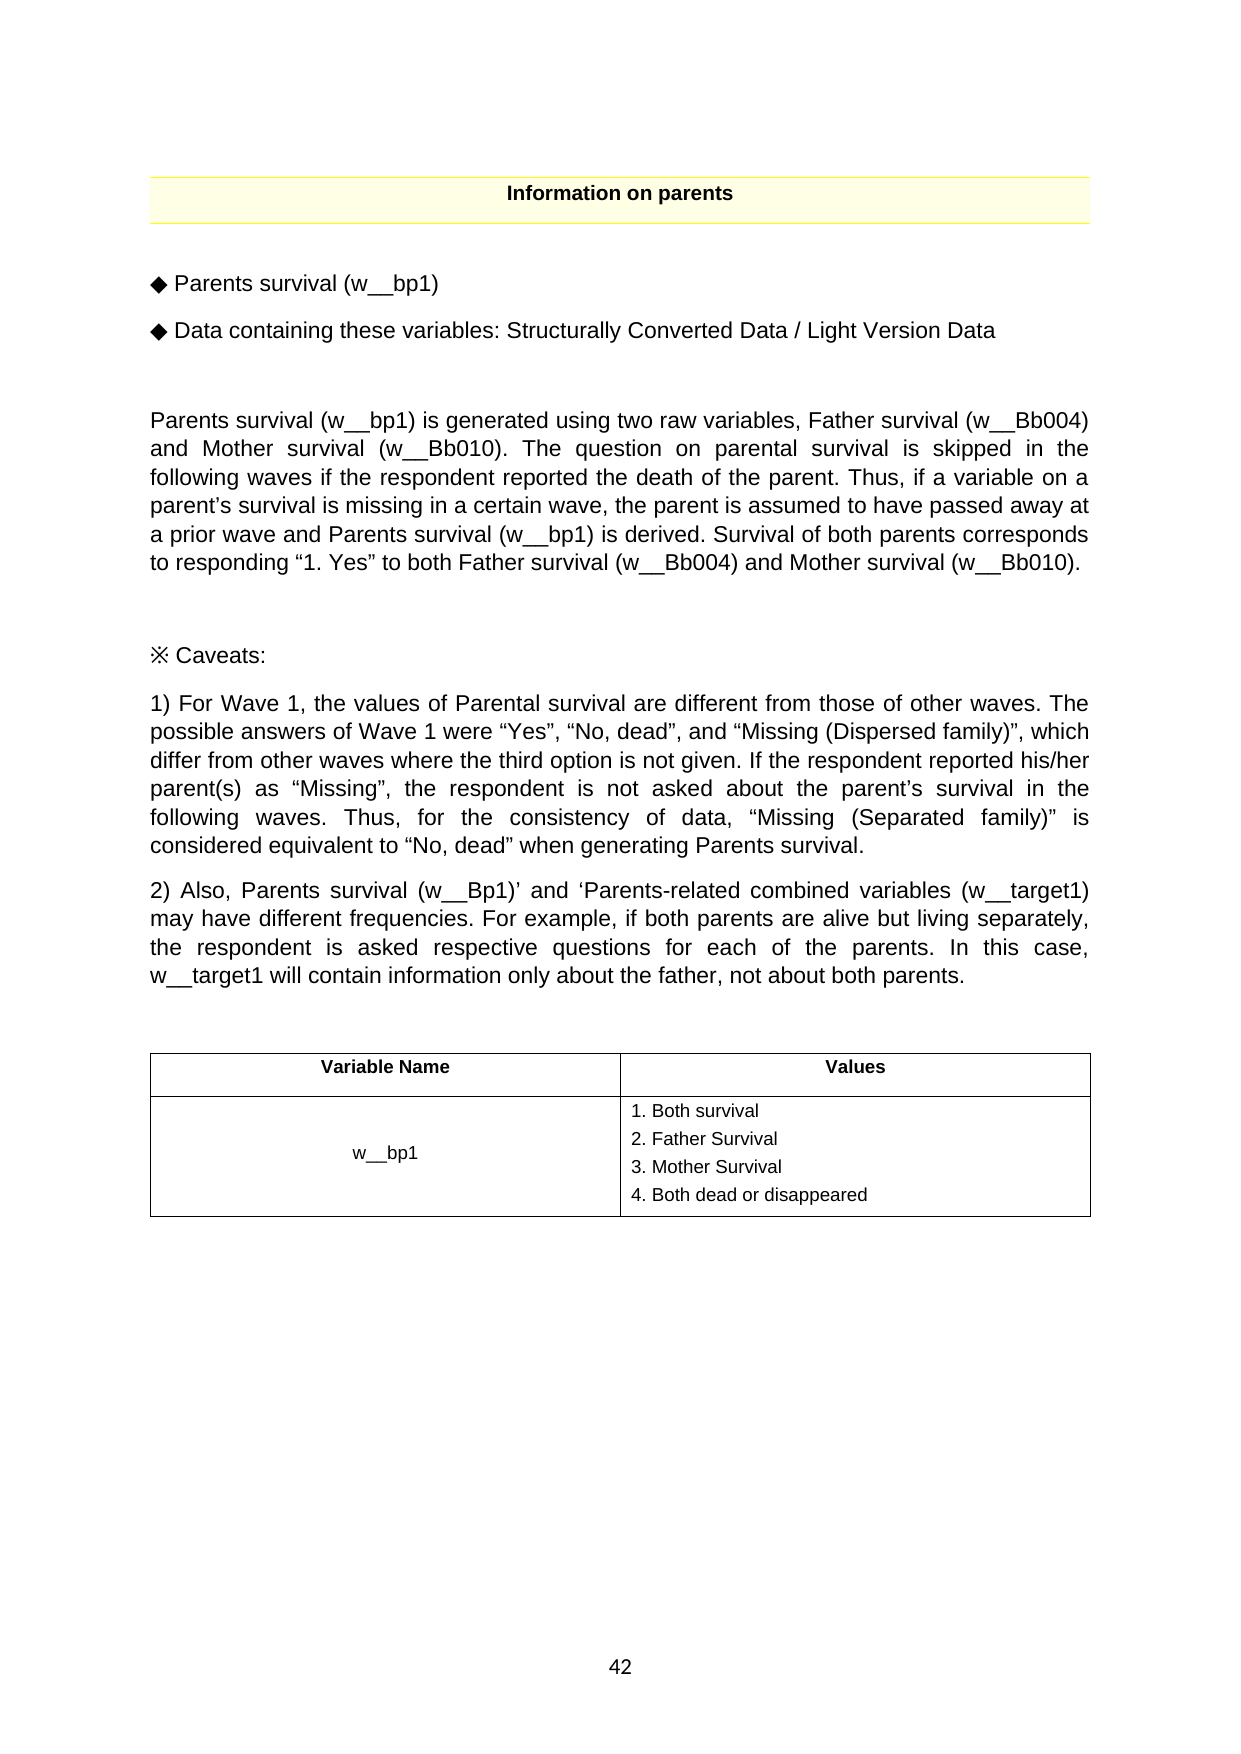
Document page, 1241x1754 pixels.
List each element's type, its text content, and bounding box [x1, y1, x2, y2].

table_header Values [621, 1054, 1090, 1096]
text ◆ Parents survival (w__bp1) [150, 269, 1090, 296]
text 1) For Wave 1, the values of Parental survival are different from those of other waves. The possible answers of Wave 1 were “Yes”, “No, dead”, and “Missing (Dispersed family)”, which differ from other waves where the third option is not given. If the respondent reported his/her parent(s) as “Missing”, the respondent is not asked about the parent’s survival in the following waves. Thus, for the consistency of data, “Missing (Separated family)” is considered equivalent to “No, dead” when generating Parents survival. [150, 690, 1090, 858]
table_header Variable Name [151, 1054, 620, 1096]
table_cell w__bp1 [151, 1097, 620, 1216]
text ※ Caveats: [150, 639, 1090, 671]
table_header Information on parents [150, 178, 1090, 223]
text Parents survival (w__bp1) is generated using two raw variables, Father survival (w__Bb004) and Mother survival (w__Bb010). The question on parental survival is skipped in the following waves if the respondent reported the death of the parent. Thus, if a variable on a parent’s survival is missing in a certain wave, the parent is assumed to have passed away at a prior wave and Parents survival (w__bp1) is derived. Survival of both parents corresponds to responding “1. Yes” to both Father survival (w__Bb004) and Mother survival (w__Bb010). [150, 407, 1090, 575]
text 2) Also, Parents survival (w__Bp1)’ and ‘Parents-related combined variables (w__target1) may have different frequencies. For example, if both parents are alive but living separately, the respondent is asked respective questions for each of the parents. In this case, w__target1 will contain information only about the father, not about both parents. [150, 877, 1090, 989]
table_cell 1. Both survival 2. Father Survival 3. Mother Survival 4. Both dead or disappeared [621, 1097, 1090, 1216]
text ◆ Data containing these variables: Structurally Converted Data / Light Version Data [150, 315, 1090, 343]
